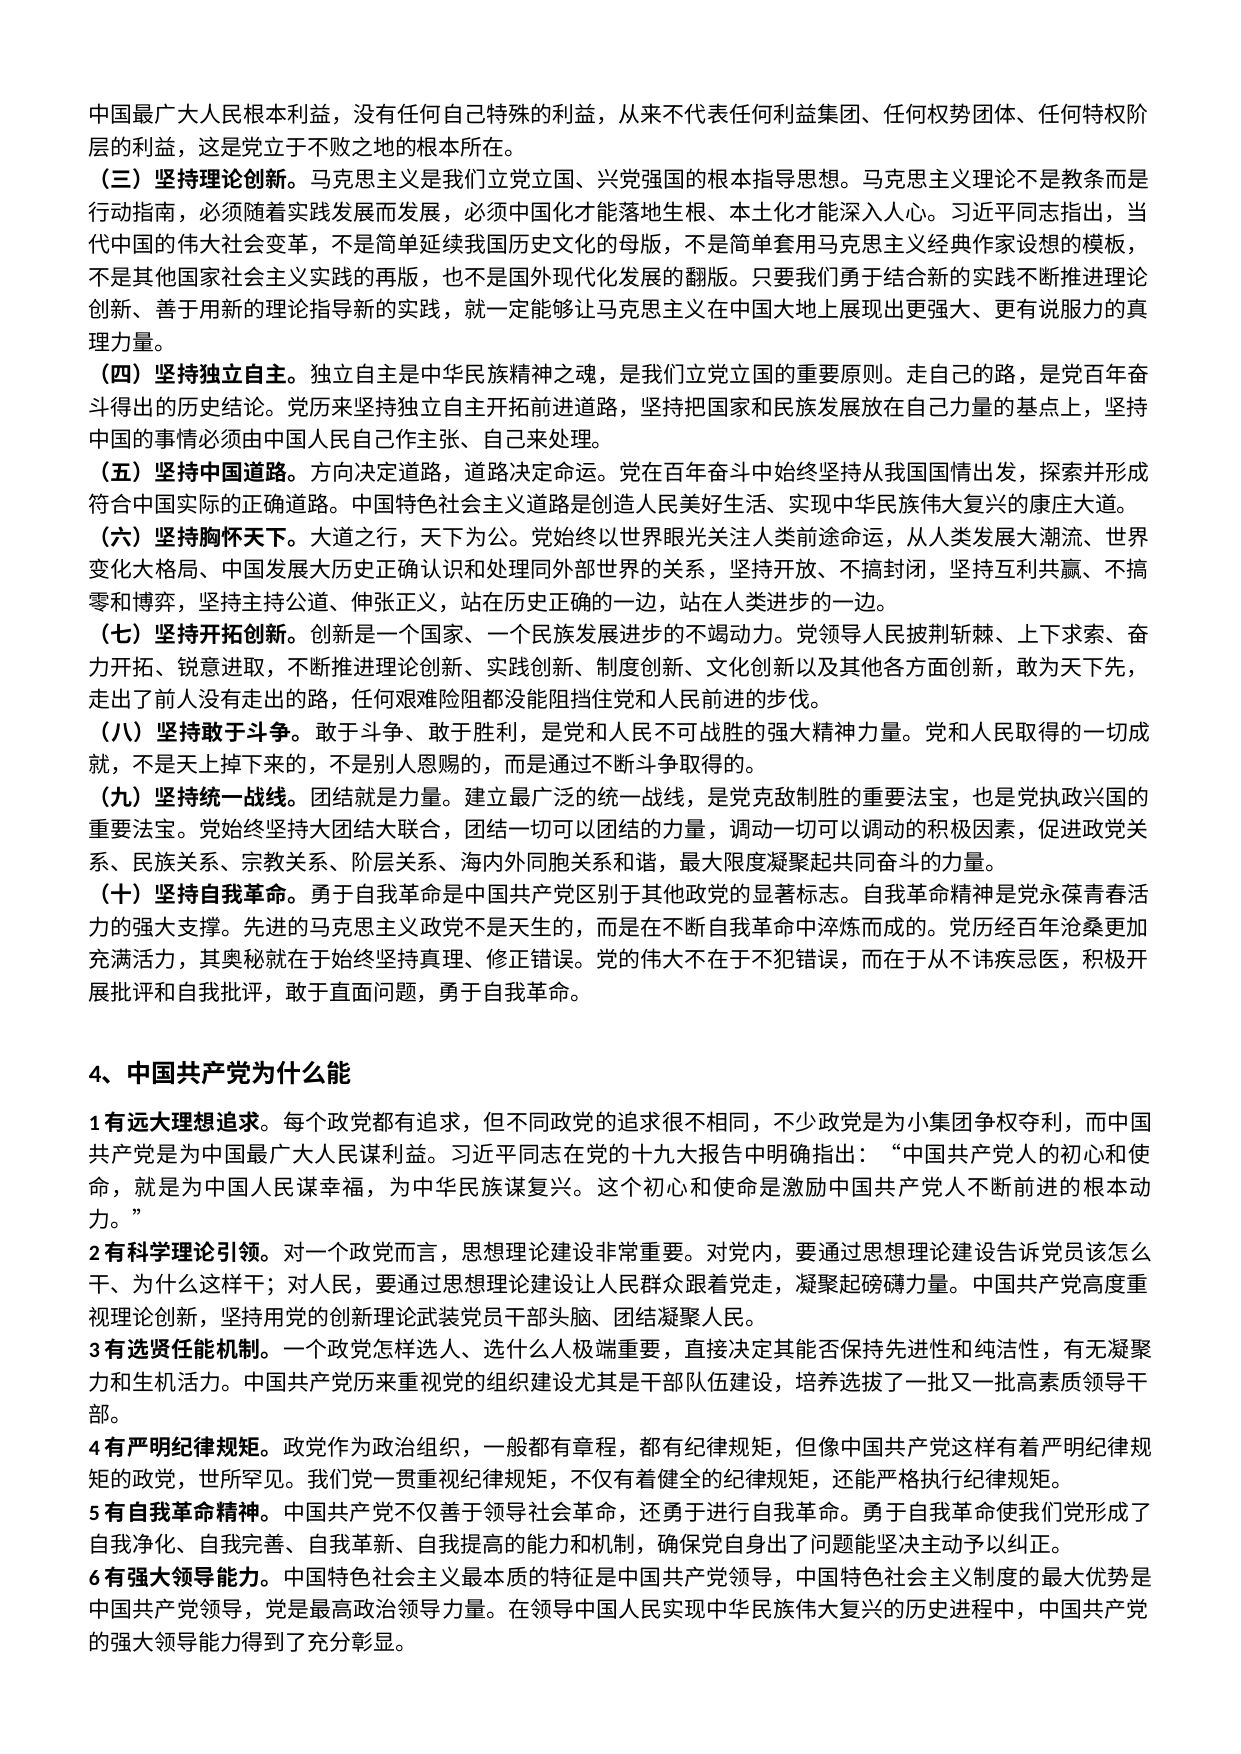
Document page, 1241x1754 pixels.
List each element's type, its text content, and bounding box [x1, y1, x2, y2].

text （七）坚持开拓创新。创新是一个国家、一个民族发展进步的不竭动力。党领导人民披荆斩棘、上下求索、奋力开拓、锐意进取，不断推进理论创新、实践创新、制度创新、文化创新以及其他各方面创新，敢为天下先，走出了前人没有走出的路，任何艰难险阻都没能阻挡住党和人民前进的步伐。 [88, 617, 1152, 714]
text （九）坚持统一战线。团结就是力量。建立最广泛的统一战线，是党克敌制胜的重要法宝，也是党执政兴国的重要法宝。党始终坚持大团结大联合，团结一切可以团结的力量，调动一切可以调动的积极因素，促进政党关系、民族关系、宗教关系、阶层关系、海内外同胞关系和谐，最大限度凝聚起共同奋斗的力量。 [88, 779, 1152, 877]
text （十）坚持自我革命。勇于自我革命是中国共产党区别于其他政党的显著标志。自我革命精神是党永葆青春活力的强大支撑。先进的马克思主义政党不是天生的，而是在不断自我革命中淬炼而成的。党历经百年沧桑更加充满活力，其奥秘就在于始终坚持真理、修正错误。党的伟大不在于不犯错误，而在于从不讳疾忌医，积极开展批评和自我批评，敢于直面问题，勇于自我革命。 [88, 877, 1152, 1007]
text 1有远大理想追求。每个政党都有追求，但不同政党的追求很不相同，不少政党是为小集团争权夺利，而中国共产党是为中国最广大人民谋利益。习近平同志在党的十九大报告中明确指出：“中国共产党人的初心和使命，就是为中国人民谋幸福，为中华民族谋复兴。这个初心和使命是激励中国共产党人不断前进的根本动力。” [88, 1104, 1152, 1234]
text （六）坚持胸怀天下。大道之行，天下为公。党始终以世界眼光关注人类前途命运，从人类发展大潮流、世界变化大格局、中国发展大历史正确认识和处理同外部世界的关系，坚持开放、不搞封闭，坚持互利共赢、不搞零和博弈，坚持主持公道、伸张正义，站在历史正确的一边，站在人类进步的一边。 [88, 519, 1152, 617]
text （五）坚持中国道路。方向决定道路，道路决定命运。党在百年奋斗中始终坚持从我国国情出发，探索并形成符合中国实际的正确道路。中国特色社会主义道路是创造人民美好生活、实现中华民族伟大复兴的康庄大道。 [88, 454, 1152, 519]
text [88, 97, 1152, 162]
text 5有自我革命精神。中国共产党不仅善于领导社会革命，还勇于进行自我革命。勇于自我革命使我们党形成了自我净化、自我完善、自我革新、自我提高的能力和机制，确保党自身出了问题能坚决主动予以纠正。 [88, 1494, 1152, 1559]
text 4有严明纪律规矩。政党作为政治组织，一般都有章程，都有纪律规矩，但像中国共产党这样有着严明纪律规矩的政党，世所罕见。我们党一贯重视纪律规矩，不仅有着健全的纪律规矩，还能严格执行纪律规矩。 [88, 1429, 1152, 1494]
text （八）坚持敢于斗争。敢于斗争、敢于胜利，是党和人民不可战胜的强大精神力量。党和人民取得的一切成就，不是天上掉下来的，不是别人恩赐的，而是通过不断斗争取得的。 [88, 714, 1152, 779]
text （四）坚持独立自主。独立自主是中华民族精神之魂，是我们立党立国的重要原则。走自己的路，是党百年奋斗得出的历史结论。党历来坚持独立自主开拓前进道路，坚持把国家和民族发展放在自己力量的基点上，坚持中国的事情必须由中国人民自己作主张、自己来处理。 [88, 357, 1152, 454]
text 3有选贤任能机制。一个政党怎样选人、选什么人极端重要，直接决定其能否保持先进性和纯洁性，有无凝聚力和生机活力。中国共产党历来重视党的组织建设尤其是干部队伍建设，培养选拔了一批又一批高素质领导干部。 [88, 1332, 1152, 1429]
text 2有科学理论引领。对一个政党而言，思想理论建设非常重要。对党内，要通过思想理论建设告诉党员该怎么干、为什么这样干；对人民，要通过思想理论建设让人民群众跟着党走，凝聚起磅礴力量。中国共产党高度重视理论创新，坚持用党的创新理论武装党员干部头脑、团结凝聚人民。 [88, 1234, 1152, 1332]
text 6有强大领导能力。中国特色社会主义最本质的特征是中国共产党领导，中国特色社会主义制度的最大优势是中国共产党领导，党是最高政治领导力量。在领导中国人民实现中华民族伟大复兴的历史进程中，中国共产党的强大领导能力得到了充分彰显。 [88, 1559, 1152, 1657]
text （三）坚持理论创新。马克思主义是我们立党立国、兴党强国的根本指导思想。马克思主义理论不是教条而是行动指南，必须随着实践发展而发展，必须中国化才能落地生根、本土化才能深入人心。习近平同志指出，当代中国的伟大社会变革，不是简单延续我国历史文化的母版，不是简单套用马克思主义经典作家设想的模板，不是其他国家社会主义实践的再版，也不是国外现代化发展的翻版。只要我们勇于结合新的实践不断推进理论创新、善于用新的理论指导新的实践，就一定能够让马克思主义在中国大地上展现出更强大、更有说服力的真理力量。 [88, 162, 1152, 357]
subtitle 4、中国共产党为什么能 [88, 1039, 1152, 1104]
